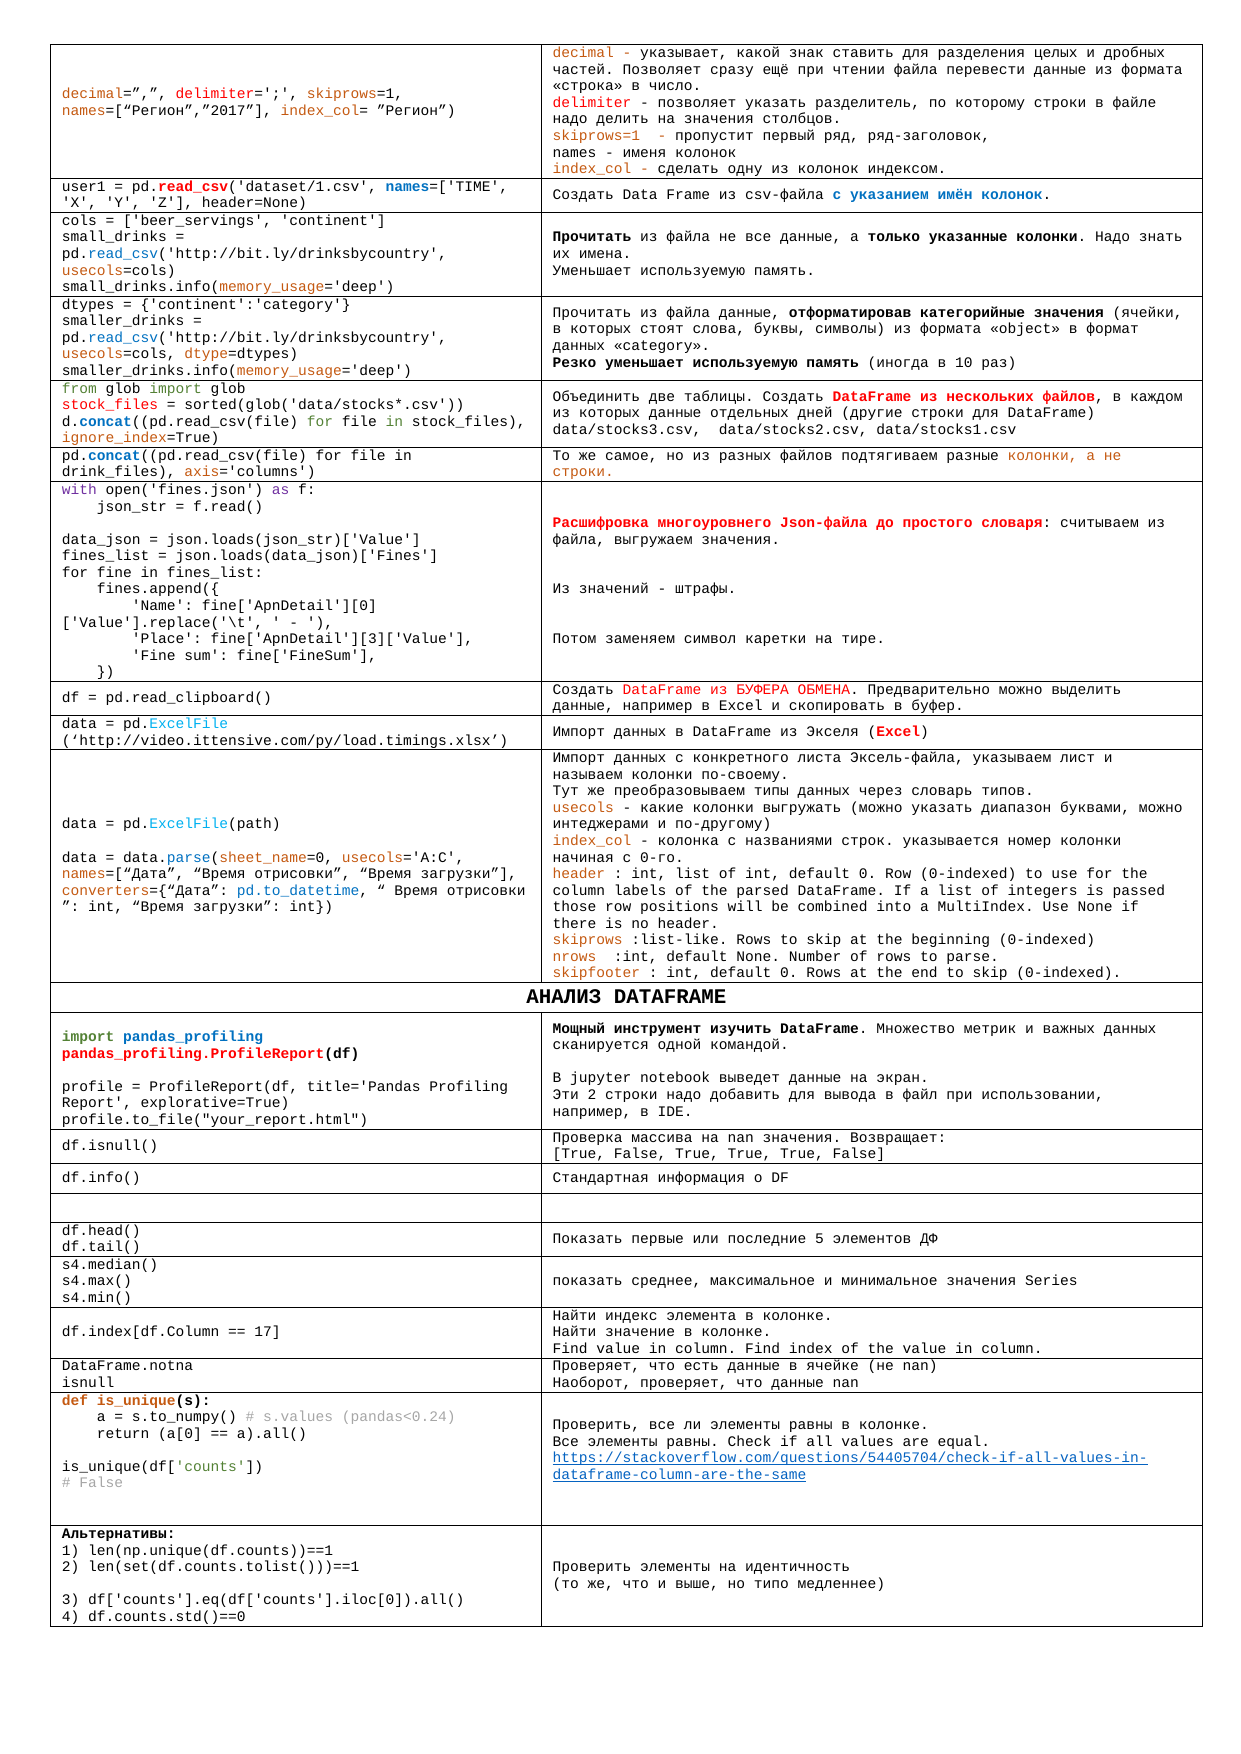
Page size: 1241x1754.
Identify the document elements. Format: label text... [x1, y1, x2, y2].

table_cell Проверяет, что есть данные в ячейке (не nan) Наоборот, проверяет, что данные nan [542, 1359, 1202, 1392]
table_cell Прочитать из файла не все данные, а только указанные колонки. Надо знать их имена. Уменьшает используемую память. [542, 213, 1202, 296]
table_cell [542, 1194, 1202, 1222]
table_cell pd.concat((pd.read_csv(file) for file in drink_files), axis='columns') [51, 448, 541, 481]
table_cell [51, 1194, 541, 1222]
table_cell Проверка массива на nan значения. Возвращает: [True, False, True, True, True, False] [542, 1130, 1202, 1163]
table_cell АНАЛИЗ DATAFRAME [51, 983, 1202, 1012]
table_cell with open('fines.json') as f: json_str = f.read() data_json = json.loads(json_str)['Value'] fines_list = json.loads(data_json)['Fines'] for fine in fines_list: fines.append({ 'Name': fine['ApnDetail'][0]['Value'].replace('\t', ' - '), 'Place': fine['ApnDetail'][3]['Value'], 'Fine sum': fine['FineSum'], }) [51, 482, 541, 681]
table_cell Создать DataFrame из БУФЕРА ОБМЕНА. Предварительно можно выделить данные, например в Excel и скопировать в буфер. [542, 682, 1202, 715]
table_cell То же самое, но из разных файлов подтягиваем разные колонки, а не строки. [542, 448, 1202, 481]
table_cell s4.median() s4.max() s4.min() [51, 1257, 541, 1307]
table_cell import pandas_profiling pandas_profiling.ProfileReport(df) profile = ProfileReport(df, title='Pandas Profiling Report', explorative=True) profile.to_file("your_report.html") [51, 1013, 541, 1129]
table_cell data = pd.ExcelFile (‘http://video.ittensive.com/py/load.timings.xlsx’) [51, 716, 541, 749]
table_cell user1 = pd.read_csv('dataset/1.csv', names=['TIME', 'X', 'Y', 'Z'], header=None) [51, 179, 541, 212]
table_cell Объединить две таблицы. Создать DataFrame из нескольких файлов, в каждом из которых данные отдельных дней (другие строки для DataFrame) data/stocks3.csv, data/stocks2.csv, data/stocks1.csv [542, 381, 1202, 447]
table_cell dtypes = {'continent':'category'} smaller_drinks = pd.read_csv('http://bit.ly/drinksbycountry', usecols=cols, dtype=dtypes) smaller_drinks.info(memory_usage='deep') [51, 297, 541, 380]
table_cell Импорт данных в DataFrame из Экселя (Excel) [542, 716, 1202, 749]
table_cell Проверить элементы на идентичность (то же, что и выше, но типо медленнее) [542, 1526, 1202, 1626]
table_cell cols = ['beer_servings', 'continent'] small_drinks = pd.read_csv('http://bit.ly/drinksbycountry', usecols=cols) small_drinks.info(memory_usage='deep') [51, 213, 541, 296]
table_cell df = pd.read_csv('data.csv', na_values=”NA”, decimal=”,”, delimiter=';', skiprows=1, names=[“Регион”,”2017”], index_col= ”Регион”) [51, 45, 541, 178]
table_cell Найти индекс элемента в колонке. Найти значение в колонке. Find value in column. Find index of the value in column. [542, 1308, 1202, 1357]
table_cell Мощный инструмент изучить DataFrame. Множество метрик и важных данных сканируется одной командой. В jupyter notebook выведет данные на экран. Эти 2 строки надо добавить для вывода в файл при использовании, например, в IDE. [542, 1013, 1202, 1129]
table_cell показать среднее, максимальное и минимальное значения Series [542, 1257, 1202, 1307]
table_cell Расшифровка многоуровнего Json-файла до простого словаря: считываем из файла, выгружаем значения. Из значений - штрафы. Потом заменяем символ каретки на тире. [542, 482, 1202, 681]
table_cell Показать первые или последние 5 элементов ДФ [542, 1223, 1202, 1256]
table_cell Создать Data Frame из csv-файла с указанием имён колонок. [542, 179, 1202, 212]
table_cell df.info() [51, 1164, 541, 1192]
table_cell from glob import glob stock_files = sorted(glob('data/stocks*.csv')) d.concat((pd.read_csv(file) for file in stock_files), ignore_index=True) [51, 381, 541, 447]
table_cell Прочитать из файла данные, отформатировав категорийные значения (ячейки, в которых стоят слова, буквы, символы) из формата «object» в формат данных «category». Резко уменьшает используемую память (иногда в 10 раз) [542, 297, 1202, 380]
table_cell Стандартная информация о DF [542, 1164, 1202, 1192]
table_cell df.isnull() [51, 1130, 541, 1163]
table_cell df.index[df.Column == 17] [51, 1308, 541, 1357]
table_cell Импорт данных с конкретного листа Эксель-файла, указываем лист и называем колонки по-своему. Тут же преобразовываем типы данных через словарь типов. usecols - какие колонки выгружать (можно указать диапазон буквами, можно интеджерами и по-другому) index_col - колонка с названиями строк. указывается номер колонки начиная с 0-го. header : int, list of int, default 0. Row (0-indexed) to use for the column labels of the parsed DataFrame. If a list of integers is passed those row positions will be combined into a MultiIndex. Use None if there is no header. skiprows :list-like. Rows to skip at the beginning (0-indexed) nrows :int, default None. Number of rows to parse. skipfooter : int, default 0. Rows at the end to skip (0-indexed). [542, 750, 1202, 982]
table_cell def is_unique(s): a = s.to_numpy() # s.values (pandas<0.24) return (a[0] == a).all() is_unique(df['counts']) # False [51, 1393, 541, 1525]
table_cell data = pd.ExcelFile(path) data = data.parse(sheet_name=0, usecols='A:C', names=[“Дата”, “Время отрисовки”, “Время загрузки”], converters={“Дата”: pd.to_datetime, “ Время отрисовки ”: int, “Время загрузки”: int}) [51, 750, 541, 982]
table_cell df = pd.read_clipboard() [51, 682, 541, 715]
table_cell df.head() df.tail() [51, 1223, 541, 1256]
table_cell DataFrame.notna isnull [51, 1359, 541, 1392]
